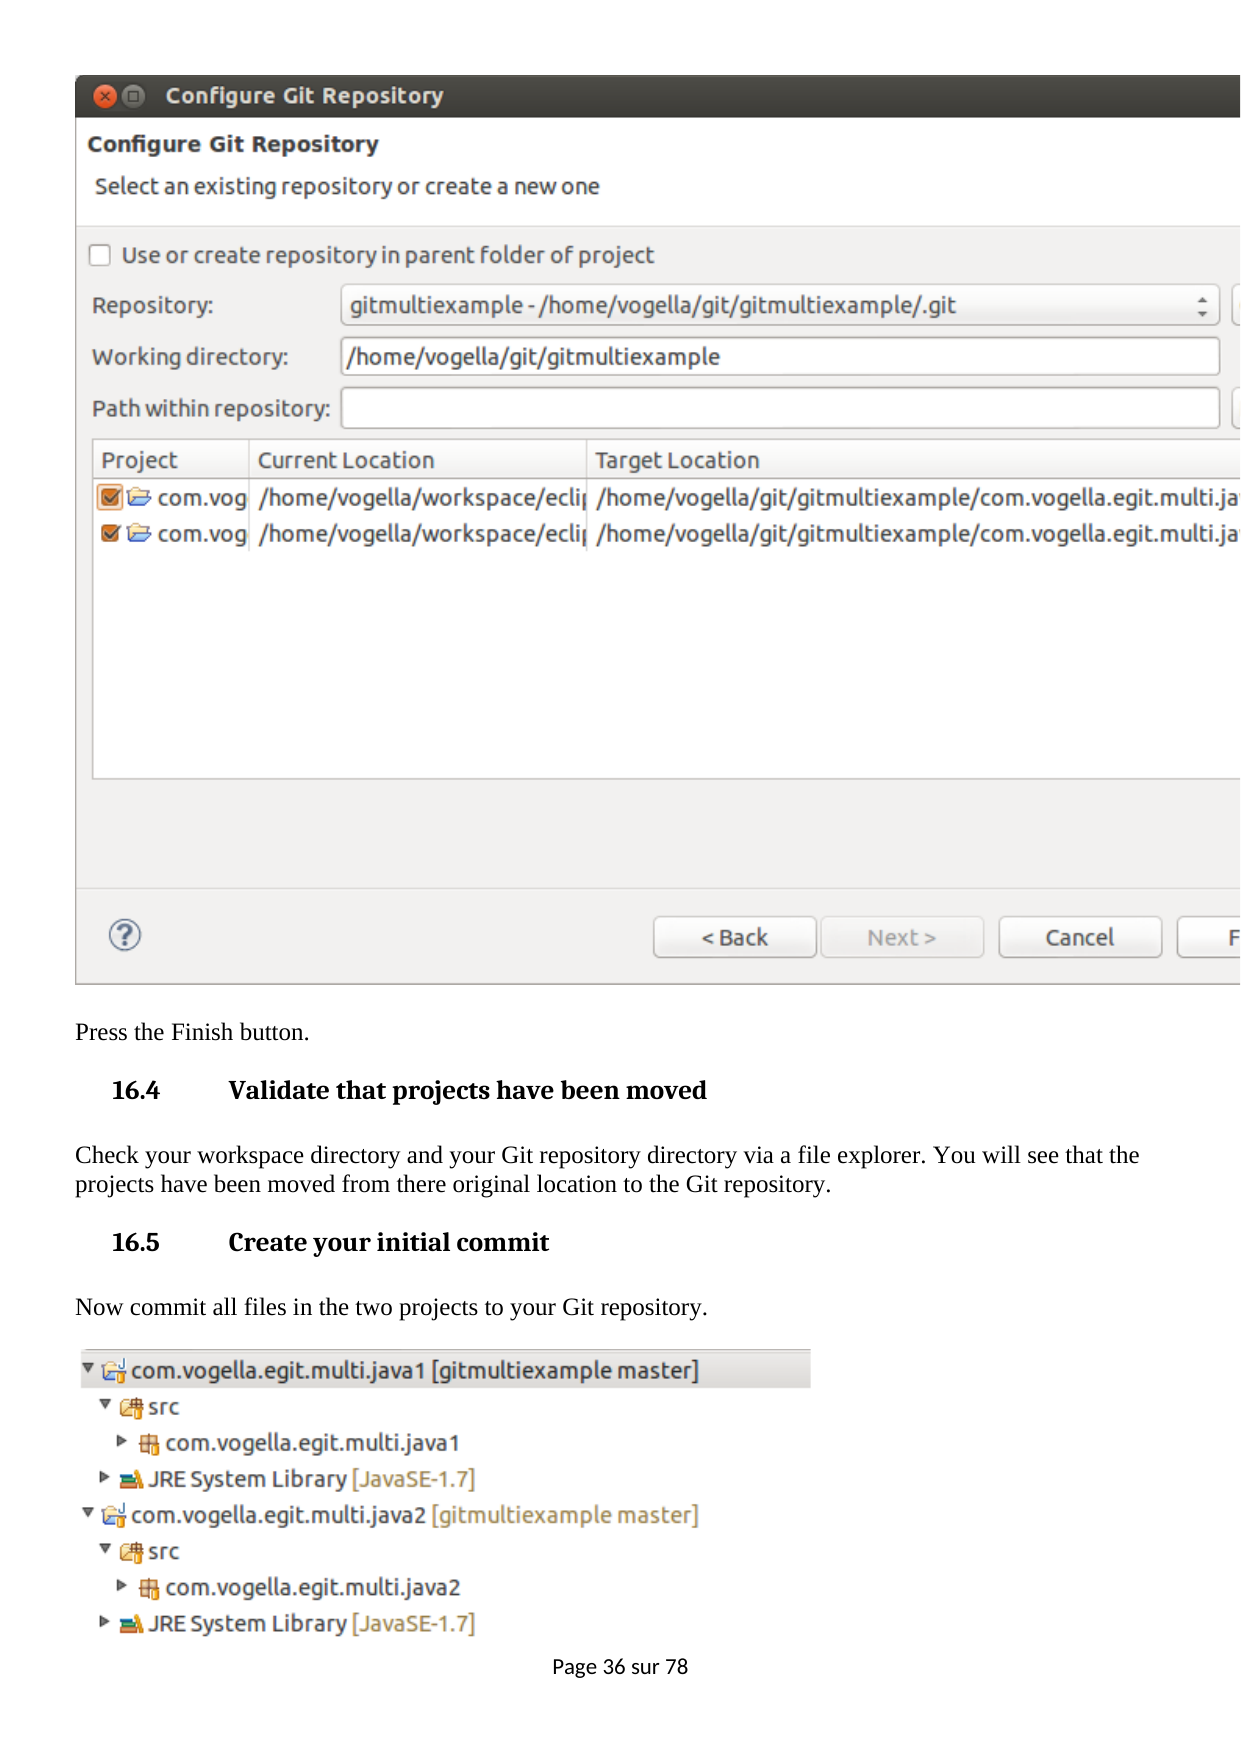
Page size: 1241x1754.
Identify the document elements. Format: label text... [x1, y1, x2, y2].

picture [75, 75, 1241, 985]
picture [75, 1349, 811, 1649]
text Press the Finish button. [75, 1017, 1165, 1046]
text Check your workspace directory and your Git repository directory via a file explorer. You will see that the projects have been moved from there original location to the Git repository. [75, 1140, 1165, 1198]
subtitle Validate that projects have been moved [112, 1075, 1165, 1107]
subtitle Create your initial commit [112, 1227, 1165, 1258]
text Now commit all files in the two projects to your Git repository. [75, 1292, 1165, 1321]
